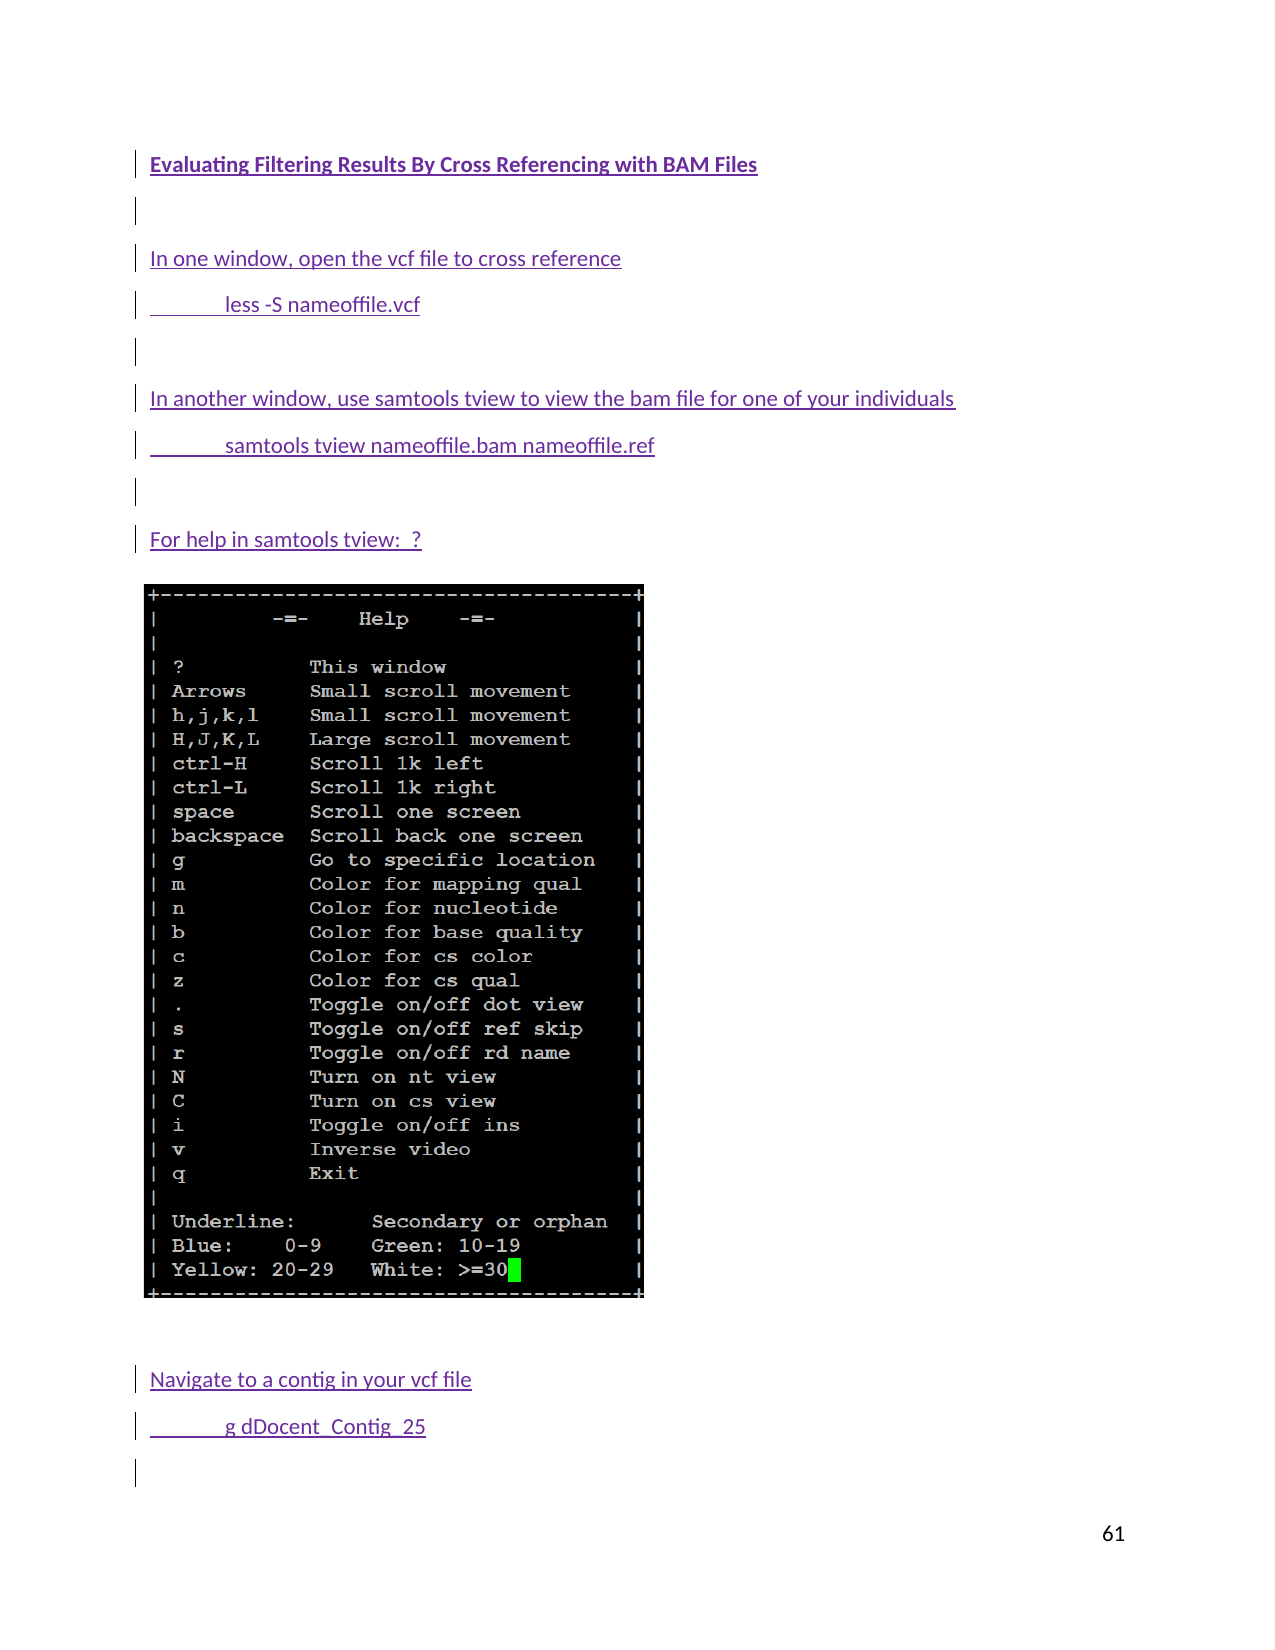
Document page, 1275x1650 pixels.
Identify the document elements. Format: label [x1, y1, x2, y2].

picture [143, 584, 644, 1298]
